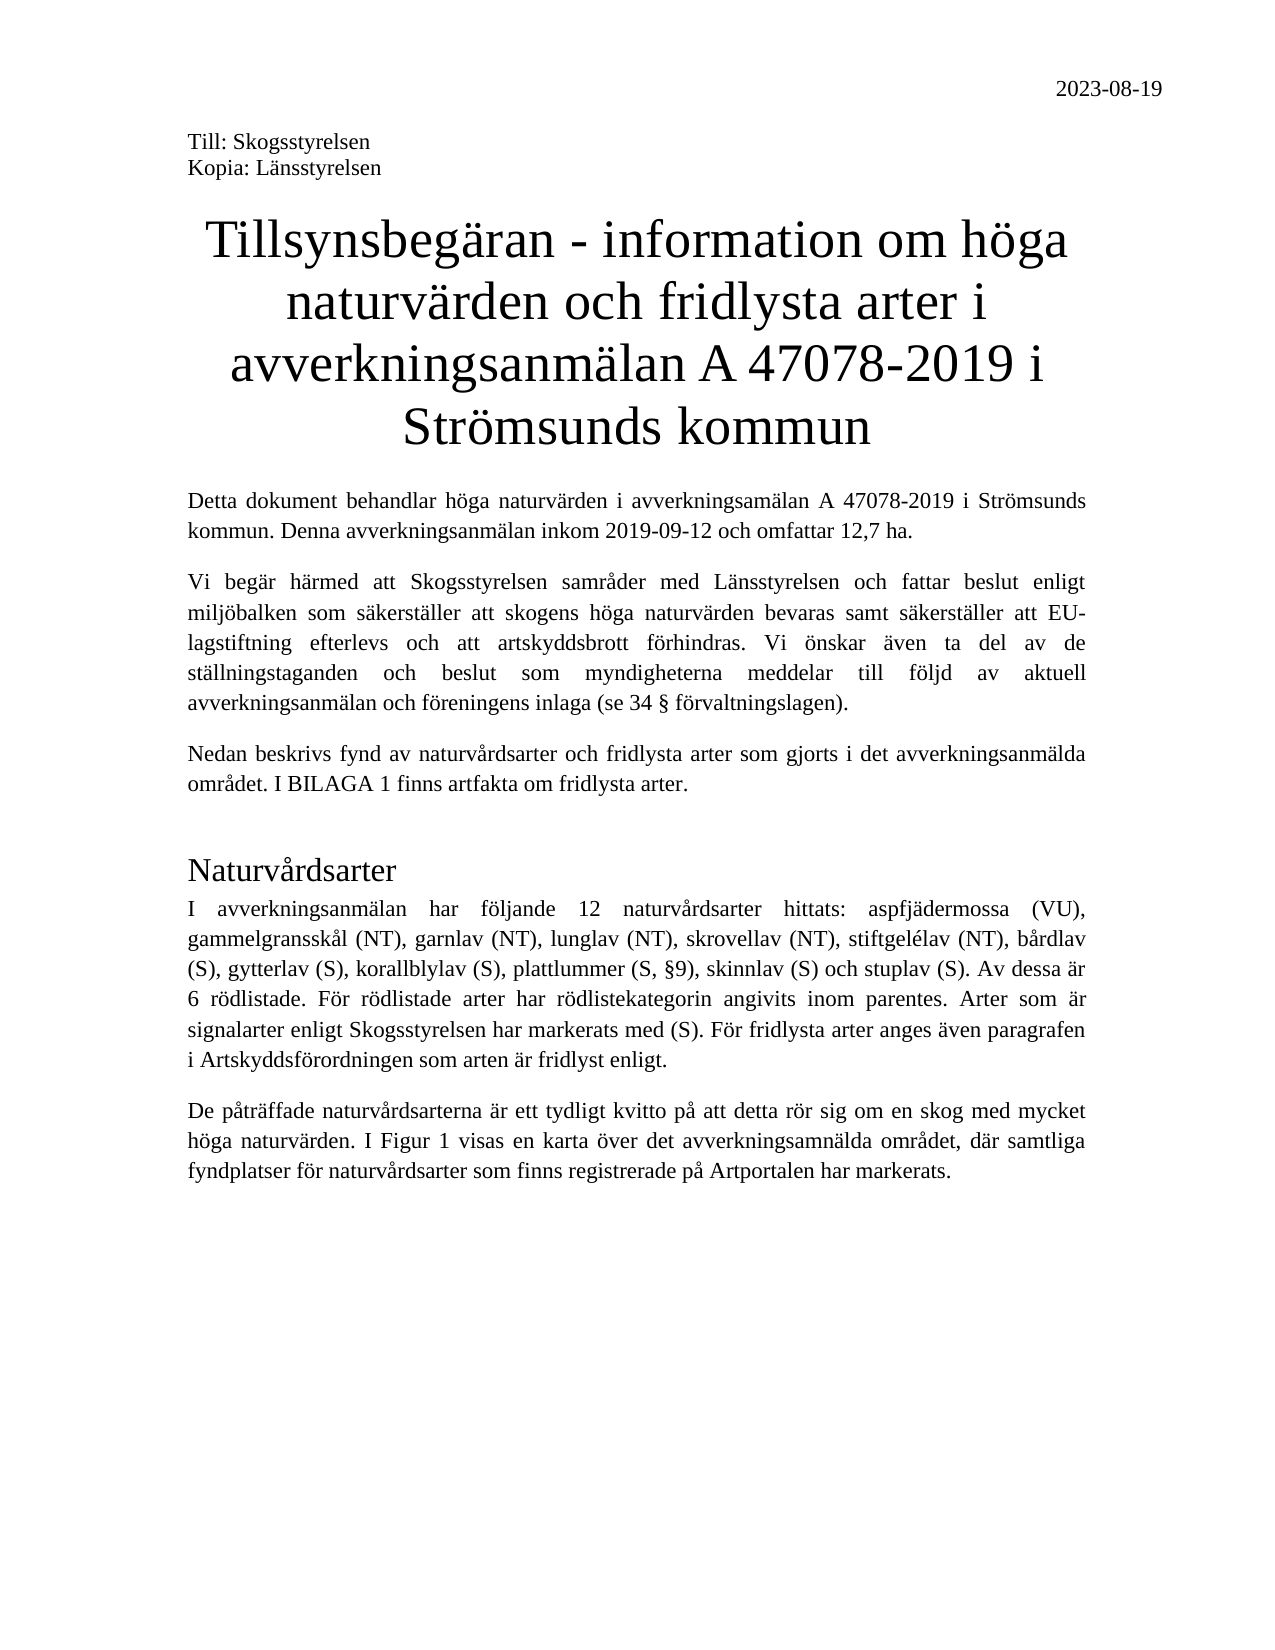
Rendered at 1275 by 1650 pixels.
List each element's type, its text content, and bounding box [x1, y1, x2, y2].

title Tillsynsbegäran - information om höga naturvärden och fridlysta arter i avverkningsanmälan A 47078-2019 i Strömsunds kommun [187, 207, 1087, 456]
text Detta dokument behandlar höga naturvärden i avverkningsamälan A 47078-2019 i Strömsunds kommun. Denna avverkningsanmälan inkom 2019-09-12 och omfattar 12,7 ha. [187, 487, 1087, 544]
subtitle Naturvårdsarter [187, 851, 1087, 889]
text Nedan beskrivs fynd av naturvårdsarter och fridlysta arter som gjorts i det avverkningsanmälda området. I BILAGA 1 finns artfakta om fridlysta arter. [187, 740, 1087, 797]
text De påträffade naturvårdsarterna är ett tydligt kvitto på att detta rör sig om en skog med mycket höga naturvärden. I Figur 1 visas en karta över det avverkningsamnälda området, där samtliga fyndplatser för naturvårdsarter som finns registrerade på Artportalen har markerats. [187, 1097, 1087, 1184]
text Vi begär härmed att Skogsstyrelsen samråder med Länsstyrelsen och fattar beslut enligt miljöbalken som säkerställer att skogens höga naturvärden bevaras samt säkerställer att EU-lagstiftning efterlevs och att artskyddsbrott förhindras. Vi önskar även ta del av de ställningstaganden och beslut som myndigheterna meddelar till följd av aktuell avverkningsanmälan och föreningens inlaga (se 34 § förvaltningslagen). [187, 568, 1087, 716]
text I avverkningsanmälan har följande 12 naturvårdsarter hittats: aspfjädermossa (VU), gammelgransskål (NT), garnlav (NT), lunglav (NT), skrovellav (NT), stiftgelélav (NT), bårdlav (S), gytterlav (S), korallblylav (S), plattlummer (S, §9), skinnlav (S) och stuplav (S). Av dessa är 6 rödlistade. För rödlistade arter har rödlistekategorin angivits inom parentes. Arter som är signalarter enligt Skogsstyrelsen har markerats med (S). För fridlysta arter anges även paragrafen i Artskyddsförordningen som arten är fridlyst enligt. [187, 895, 1087, 1072]
